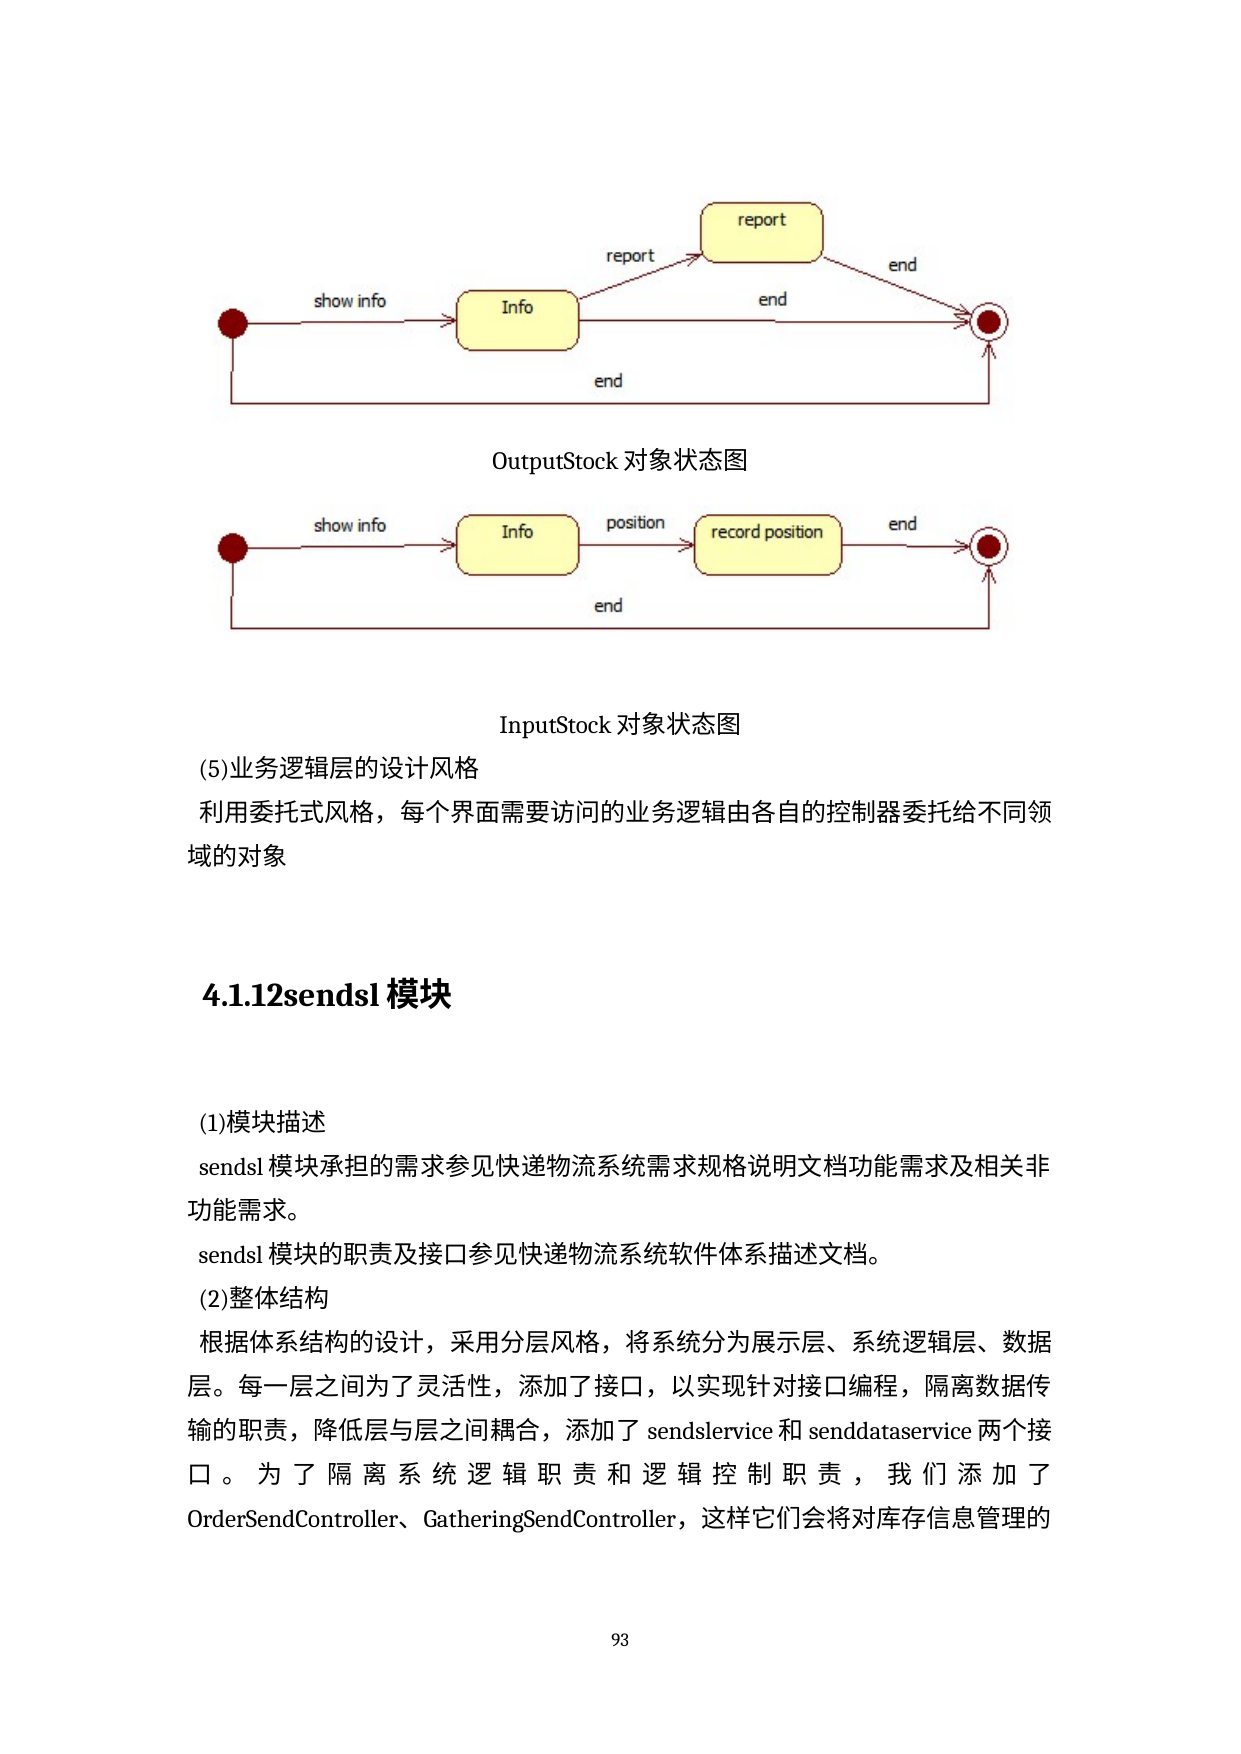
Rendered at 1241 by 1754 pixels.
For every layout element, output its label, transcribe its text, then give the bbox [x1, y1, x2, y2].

picture [187, 480, 1039, 661]
text 利用委托式风格，每个界面需要访问的业务逻辑由各自的控制器委托给不同领域的对象 [187, 789, 1053, 877]
subtitle 4.1.12sendsl模块 [187, 948, 1053, 1036]
text sendsl模块的职责及接口参见快递物流系统软件体系描述文档。 [187, 1231, 1053, 1275]
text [187, 1319, 1053, 1539]
text InputStock对象状态图 [187, 701, 1053, 745]
text sendsl模块承担的需求参见快递物流系统需求规格说明文档功能需求及相关非功能需求。 [187, 1142, 1053, 1231]
picture [187, 172, 1039, 436]
text (5)业务逻辑层的设计风格 [187, 745, 1053, 789]
text OutputStock对象状态图 [187, 436, 1053, 480]
text (2)整体结构 [187, 1275, 1053, 1319]
text (1)模块描述 [187, 1098, 1053, 1142]
